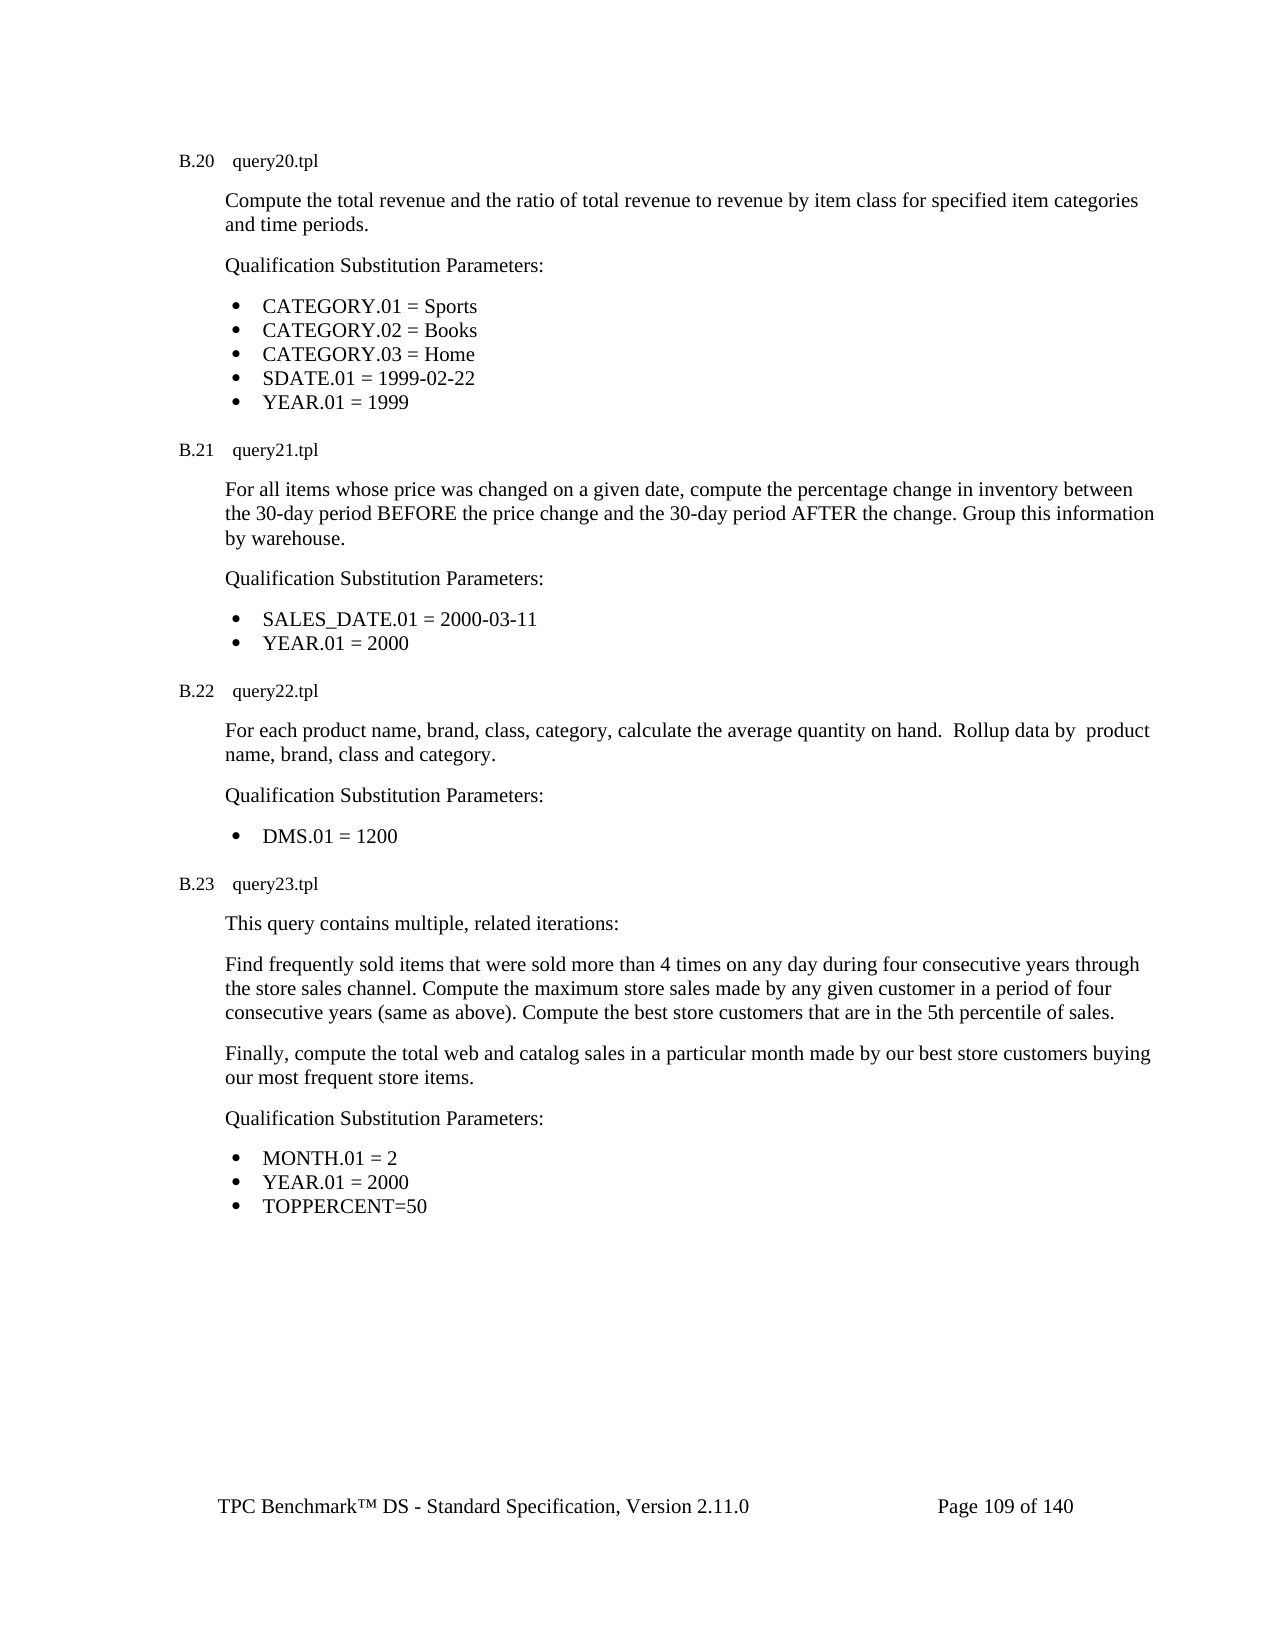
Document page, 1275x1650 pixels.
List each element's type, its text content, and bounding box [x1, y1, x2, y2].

text query22.tpl [178, 680, 1162, 702]
list CATEGORY.01 = Sports [232, 294, 1162, 318]
list CATEGORY.02 = Books [232, 318, 1162, 342]
list MONTH.01 = 2 [232, 1146, 1162, 1170]
text Qualification Substitution Parameters: [225, 253, 1162, 277]
text Qualification Substitution Parameters: [225, 1105, 1162, 1129]
list YEAR.01 = 2000 [232, 1170, 1162, 1194]
text query20.tpl [178, 150, 1162, 172]
text query23.tpl [178, 873, 1162, 894]
text query21.tpl [178, 439, 1162, 461]
text For all items whose price was changed on a given date, compute the percentage change in inventory between the 30-day period BEFORE the price change and the 30-day period AFTER the change. Group this information by warehouse. [225, 477, 1162, 549]
list TOPPERCENT=50 [232, 1194, 1162, 1218]
list SDATE.01 = 1999-02-22 [232, 366, 1162, 390]
list YEAR.01 = 2000 [232, 631, 1162, 655]
text Finally, compute the total web and catalog sales in a particular month made by our best store customers buying our most frequent store items. [225, 1041, 1162, 1089]
text This query contains multiple, related iterations: [225, 911, 1162, 935]
text Find frequently sold items that were sold more than 4 times on any day during four consecutive years through the store sales channel. Compute the maximum store sales made by any given customer in a period of four consecutive years (same as above). Compute the best store customers that are in the 5th percentile of sales. [225, 952, 1162, 1024]
list YEAR.01 = 1999 [232, 390, 1162, 414]
list DMS.01 = 1200 [232, 824, 1162, 848]
text For each product name, brand, class, category, calculate the average quantity on hand. Rollup data by product name, brand, class and category. [225, 718, 1162, 766]
list SALES_DATE.01 = 2000-03-11 [232, 607, 1162, 631]
text Qualification Substitution Parameters: [225, 783, 1162, 807]
text Qualification Substitution Parameters: [225, 566, 1162, 590]
list CATEGORY.03 = Home [232, 342, 1162, 366]
text Compute the total revenue and the ratio of total revenue to revenue by item class for specified item categories and time periods. [225, 188, 1162, 236]
